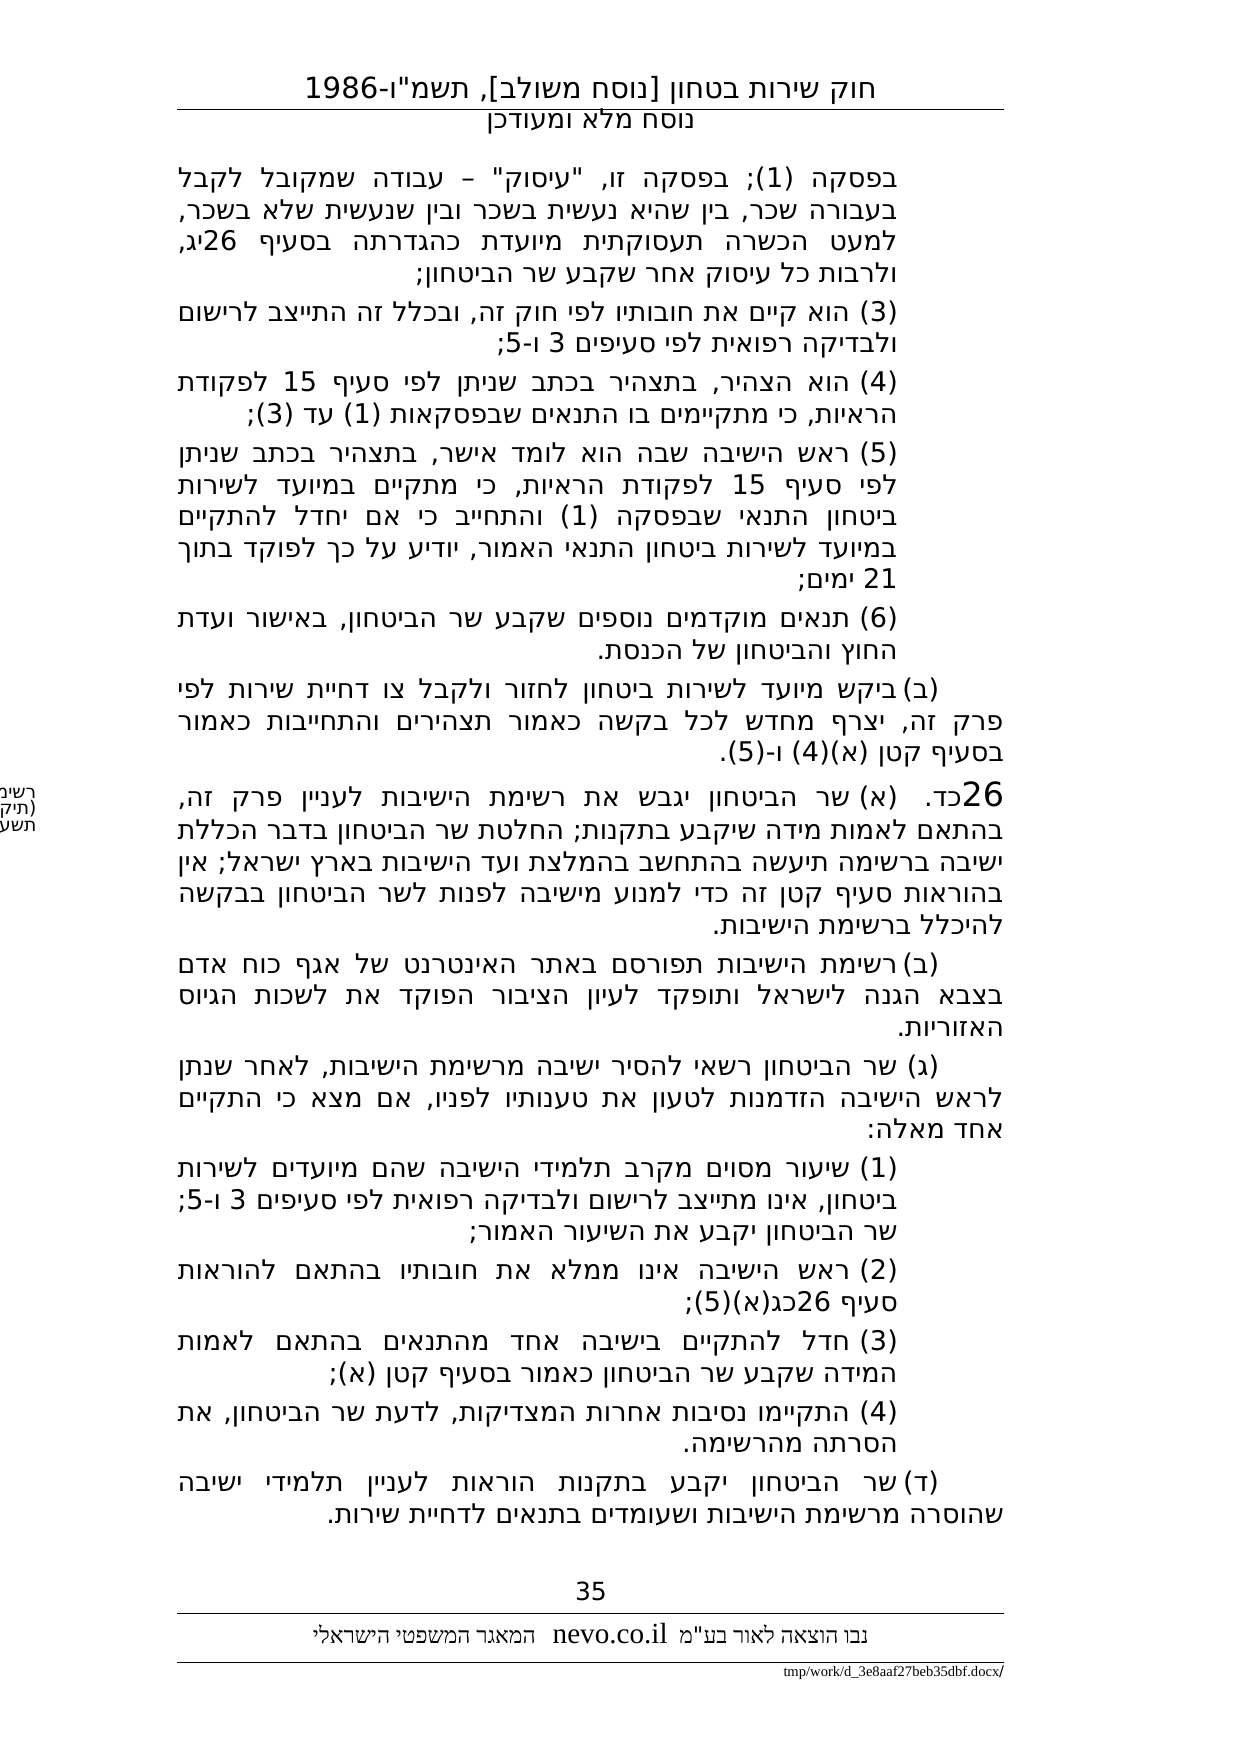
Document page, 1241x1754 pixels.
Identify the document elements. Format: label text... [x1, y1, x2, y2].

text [177, 162, 898, 289]
text (ב) רשימת הישיבות תפורסם באתר האינטרנט של אגף כוח אדם בצבא הגנה לישראל ותופקד לעיון הציבור הפוקד את לשכות הגיוס האזוריות. [177, 948, 1004, 1043]
text (3) הוא קיים את חובותיו לפי חוק זה, ובכלל זה התייצב לרישום ולבדיקה רפואית לפי סעיפים 3 ו-5; [177, 296, 898, 359]
text 26כד. (א) שר הביטחון יגבש את רשימת הישיבות לעניין פרק זה, בהתאם לאמות מידה שיקבע בתקנות; החלטת שר הביטחון בדבר הכללת ישיבה ברשימה תיעשה בהתחשב בהמלצת ועד הישיבות בארץ ישראל; אין בהוראות סעיף קטן זה כדי למנוע מישיבה לפנות לשר הביטחון בבקשה להיכלל ברשימת הישיבות. [177, 776, 1004, 941]
text (ד) שר הביטחון יקבע בתקנות הוראות לעניין תלמידי ישיבה שהוסרה מרשימת הישיבות ושעומדים בתנאים לדחיית שירות. [177, 1467, 1004, 1530]
text (4) התקיימו נסיבות אחרות המצדיקות, לדעת שר הביטחון, את הסרתה מהרשימה. [177, 1396, 898, 1459]
text (1) שיעור מסוים מקרב תלמידי הישיבה שהם מיועדים לשירות ביטחון, אינו מתייצב לרישום ולבדיקה רפואית לפי סעיפים 3 ו-5; שר הביטחון יקבע את השיעור האמור; [177, 1152, 898, 1247]
text (5) ראש הישיבה שבה הוא לומד אישר, בתצהיר בכתב שניתן לפי סעיף 15 לפקודת הראיות, כי מתקיים במיועד לשירות ביטחון התנאי שבפסקה (1) והתחייב כי אם יחדל להתקיים במיועד לשירות ביטחון התנאי האמור, יודיע על כך לפוקד בתוך 21 ימים; [177, 437, 898, 595]
text (ב) ביקש מיועד לשירות ביטחון לחזור ולקבל צו דחיית שירות לפי פרק זה, יצרף מחדש לכל בקשה כאמור תצהירים והתחייבות כאמור בסעיף קטן (א)(4) ו-(5). [177, 673, 1004, 768]
text (ג) שר הביטחון רשאי להסיר ישיבה מרשימת הישיבות, לאחר שנתן לראש הישיבה הזדמנות לטעון את טענותיו לפניו, אם מצא כי התקיים אחד מאלה: [177, 1050, 1004, 1145]
text (6) תנאים מוקדמים נוספים שקבע שר הביטחון, באישור ועדת החוץ והביטחון של הכנסת. [177, 603, 898, 666]
text (3) חדל להתקיים בישיבה אחד מהתנאים בהתאם לאמות המידה שקבע שר הביטחון כאמור בסעיף קטן (א); [177, 1325, 898, 1388]
text (2) ראש הישיבה אינו ממלא את חובותיו בהתאם להוראות סעיף 26כג(א)(5); [177, 1255, 898, 1318]
text (4) הוא הצהיר, בתצהיר בכתב שניתן לפי סעיף 15 לפקודת הראיות, כי מתקיימים בו התנאים שבפסקאות (1) עד (3); [177, 367, 898, 430]
